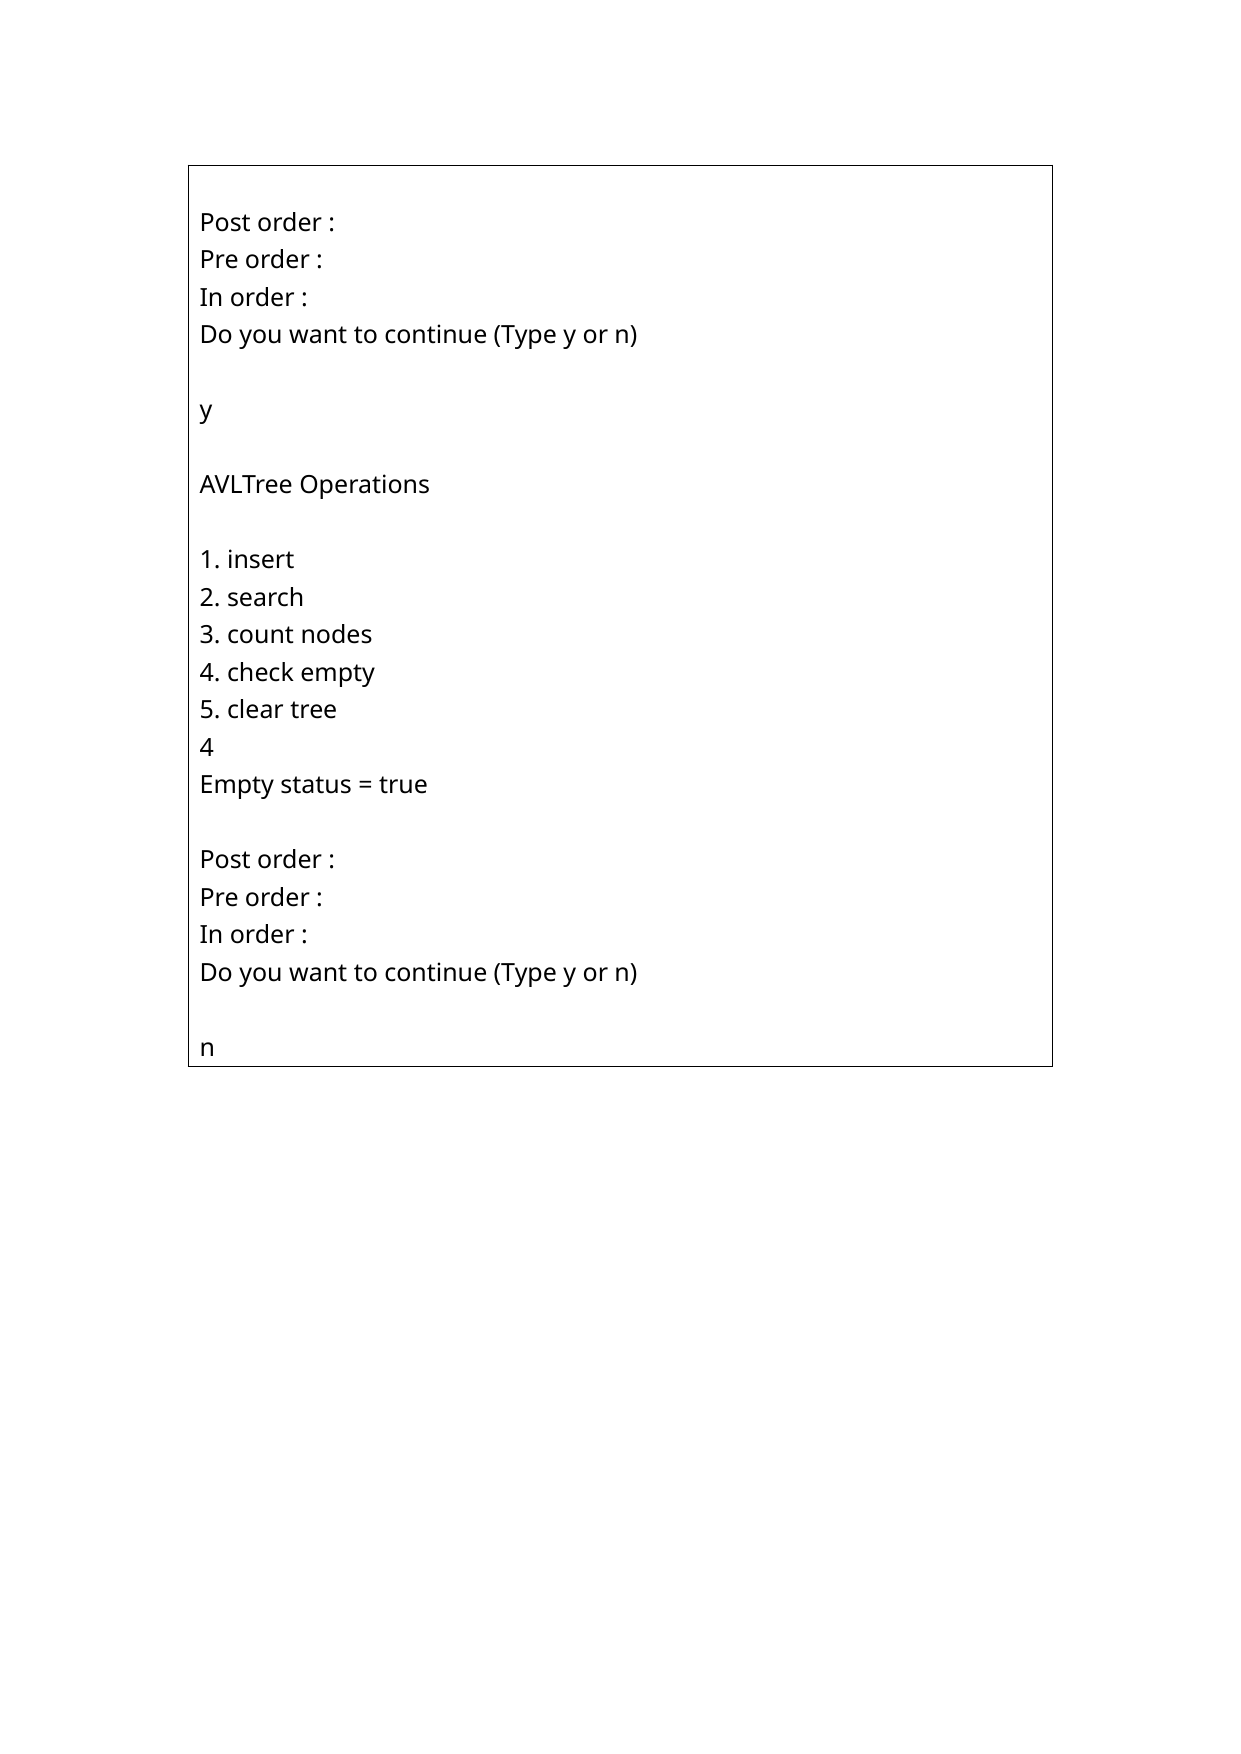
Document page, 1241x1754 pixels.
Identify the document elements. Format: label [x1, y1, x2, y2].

table_header [189, 166, 1052, 1066]
